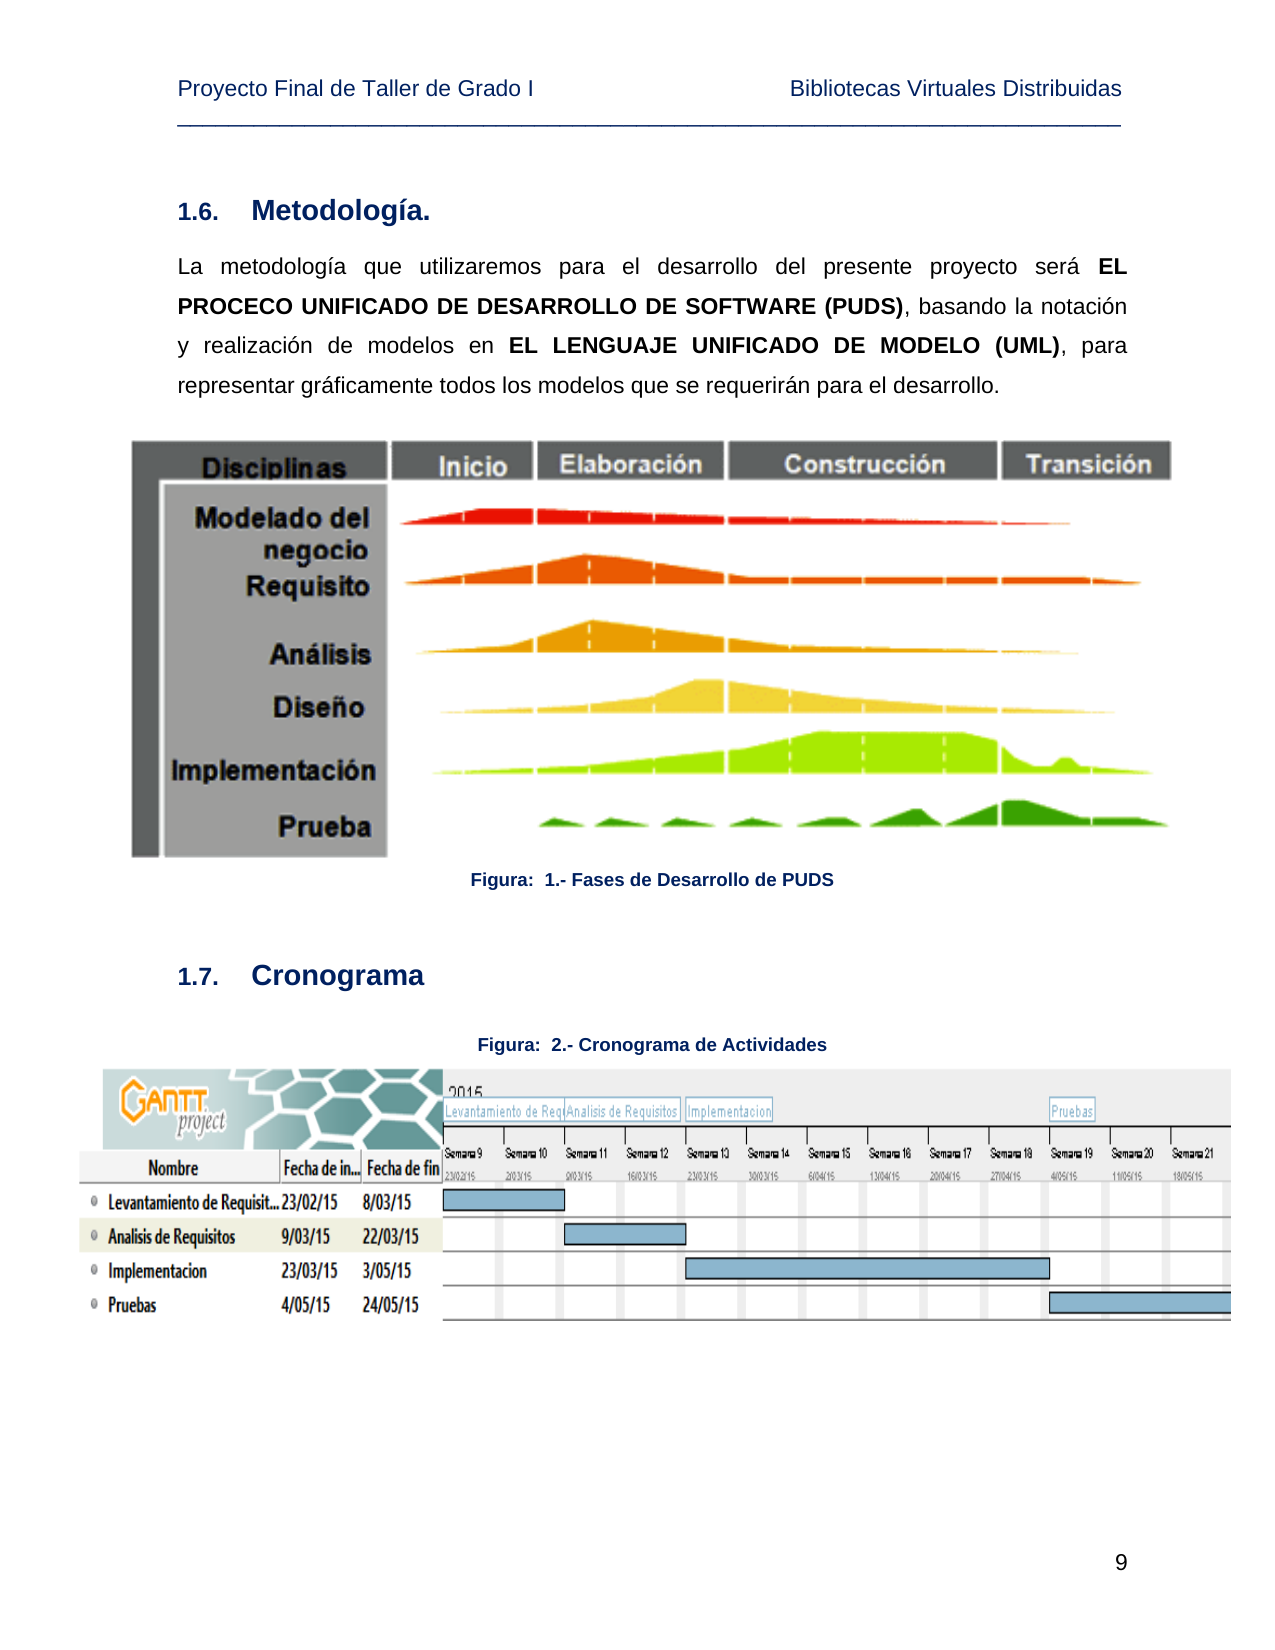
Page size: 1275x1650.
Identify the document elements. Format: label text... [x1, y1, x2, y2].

picture [79, 1052, 1231, 1321]
subtitle Cronograma [177, 958, 1127, 992]
subtitle Metodología. [177, 193, 1127, 226]
picture [131, 440, 1174, 860]
text La metodología que utilizaremos para el desarrollo del presente proyecto será EL PROCECO UNIFICADO DE DESARROLLO DE SOFTWARE (PUDS), basando la notación y realización de modelos en EL LENGUAJE UNIFICADO DE MODELO (UML), para representar gráficamente todos los modelos que se requerirán para el desarrollo. [177, 253, 1127, 398]
